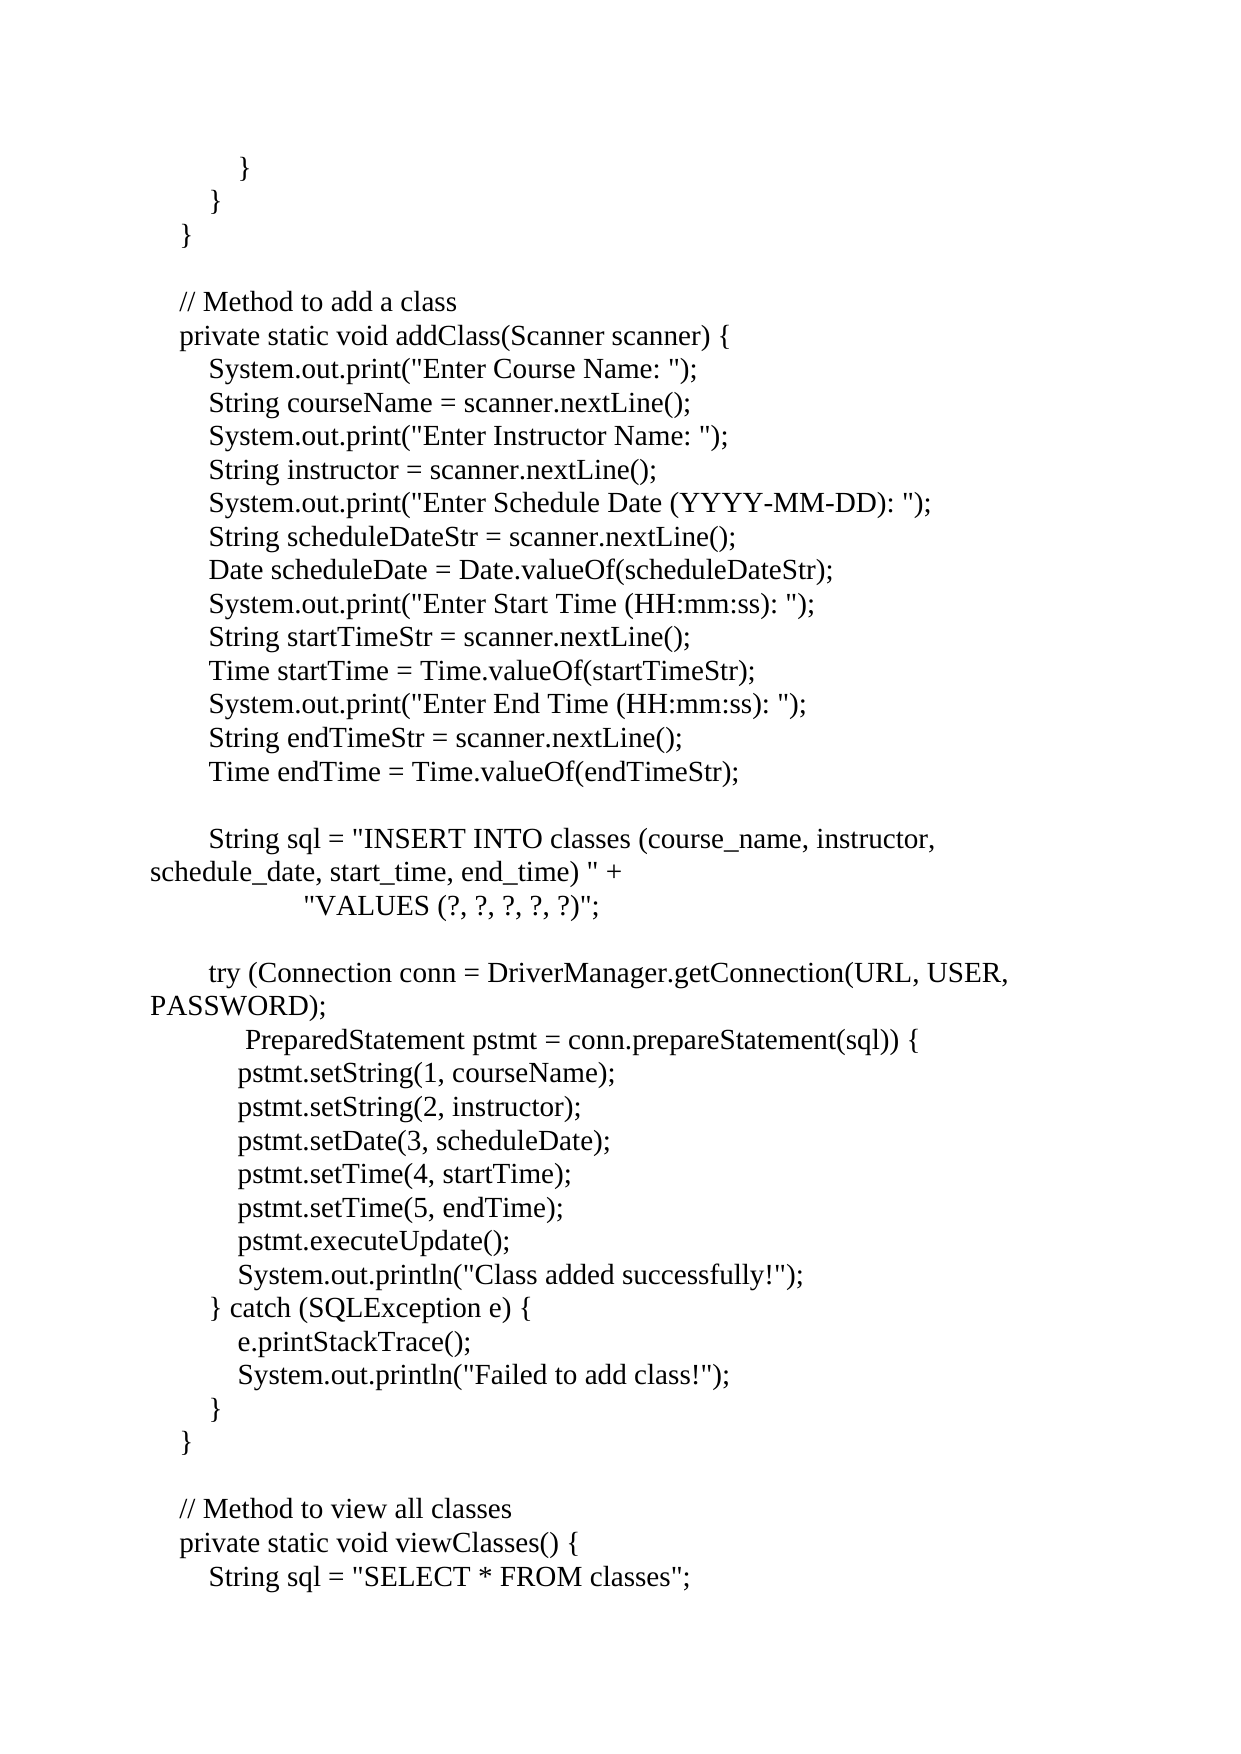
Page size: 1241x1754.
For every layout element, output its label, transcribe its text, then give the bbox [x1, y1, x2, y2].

text String startTimeStr = scanner.nextLine(); [150, 619, 1090, 653]
text System.out.print("Enter Instructor Name: "); [150, 418, 1090, 452]
text } [150, 1391, 1090, 1424]
text pstmt.setTime(5, endTime); [150, 1190, 1090, 1223]
text System.out.print("Enter Course Name: "); [150, 351, 1090, 385]
text String instructor = scanner.nextLine(); [150, 452, 1090, 485]
text } catch (SQLException e) { [150, 1290, 1090, 1324]
text private static void addClass(Scanner scanner) { [150, 318, 1090, 351]
text System.out.println("Failed to add class!"); [150, 1357, 1090, 1391]
text System.out.print("Enter Schedule Date (YYYY-MM-DD): "); [150, 485, 1090, 519]
text Date scheduleDate = Date.valueOf(scheduleDateStr); [150, 552, 1090, 586]
text try (Connection conn = DriverManager.getConnection(URL, USER, PASSWORD); [150, 955, 1090, 1022]
text Time endTime = Time.valueOf(endTimeStr); [150, 754, 1090, 787]
text e.printStackTrace(); [150, 1324, 1090, 1357]
text private static void viewClasses() { [150, 1525, 1090, 1559]
text String scheduleDateStr = scanner.nextLine(); [150, 519, 1090, 552]
text System.out.print("Enter End Time (HH:mm:ss): "); [150, 687, 1090, 720]
text System.out.print("Enter Start Time (HH:mm:ss): "); [150, 586, 1090, 619]
text pstmt.executeUpdate(); [150, 1223, 1090, 1257]
text Time startTime = Time.valueOf(startTimeStr); [150, 653, 1090, 687]
text System.out.println("Class added successfully!"); [150, 1257, 1090, 1290]
text pstmt.setDate(3, scheduleDate); [150, 1123, 1090, 1156]
text String courseName = scanner.nextLine(); [150, 385, 1090, 418]
text pstmt.setTime(4, startTime); [150, 1156, 1090, 1190]
text } [150, 150, 1090, 183]
text PreparedStatement pstmt = conn.prepareStatement(sql)) { [150, 1022, 1090, 1056]
text String sql = "SELECT * FROM classes"; [150, 1559, 1090, 1592]
text String sql = "INSERT INTO classes (course_name, instructor, schedule_date, start_time, end_time) " + [150, 821, 1090, 888]
text // Method to view all classes [150, 1492, 1090, 1525]
text pstmt.setString(1, courseName); [150, 1056, 1090, 1089]
text } [150, 1424, 1090, 1458]
text } [150, 183, 1090, 217]
text pstmt.setString(2, instructor); [150, 1089, 1090, 1123]
text "VALUES (?, ?, ?, ?, ?)"; [150, 888, 1090, 921]
text String endTimeStr = scanner.nextLine(); [150, 720, 1090, 754]
text // Method to add a class [150, 284, 1090, 318]
text } [150, 217, 1090, 251]
